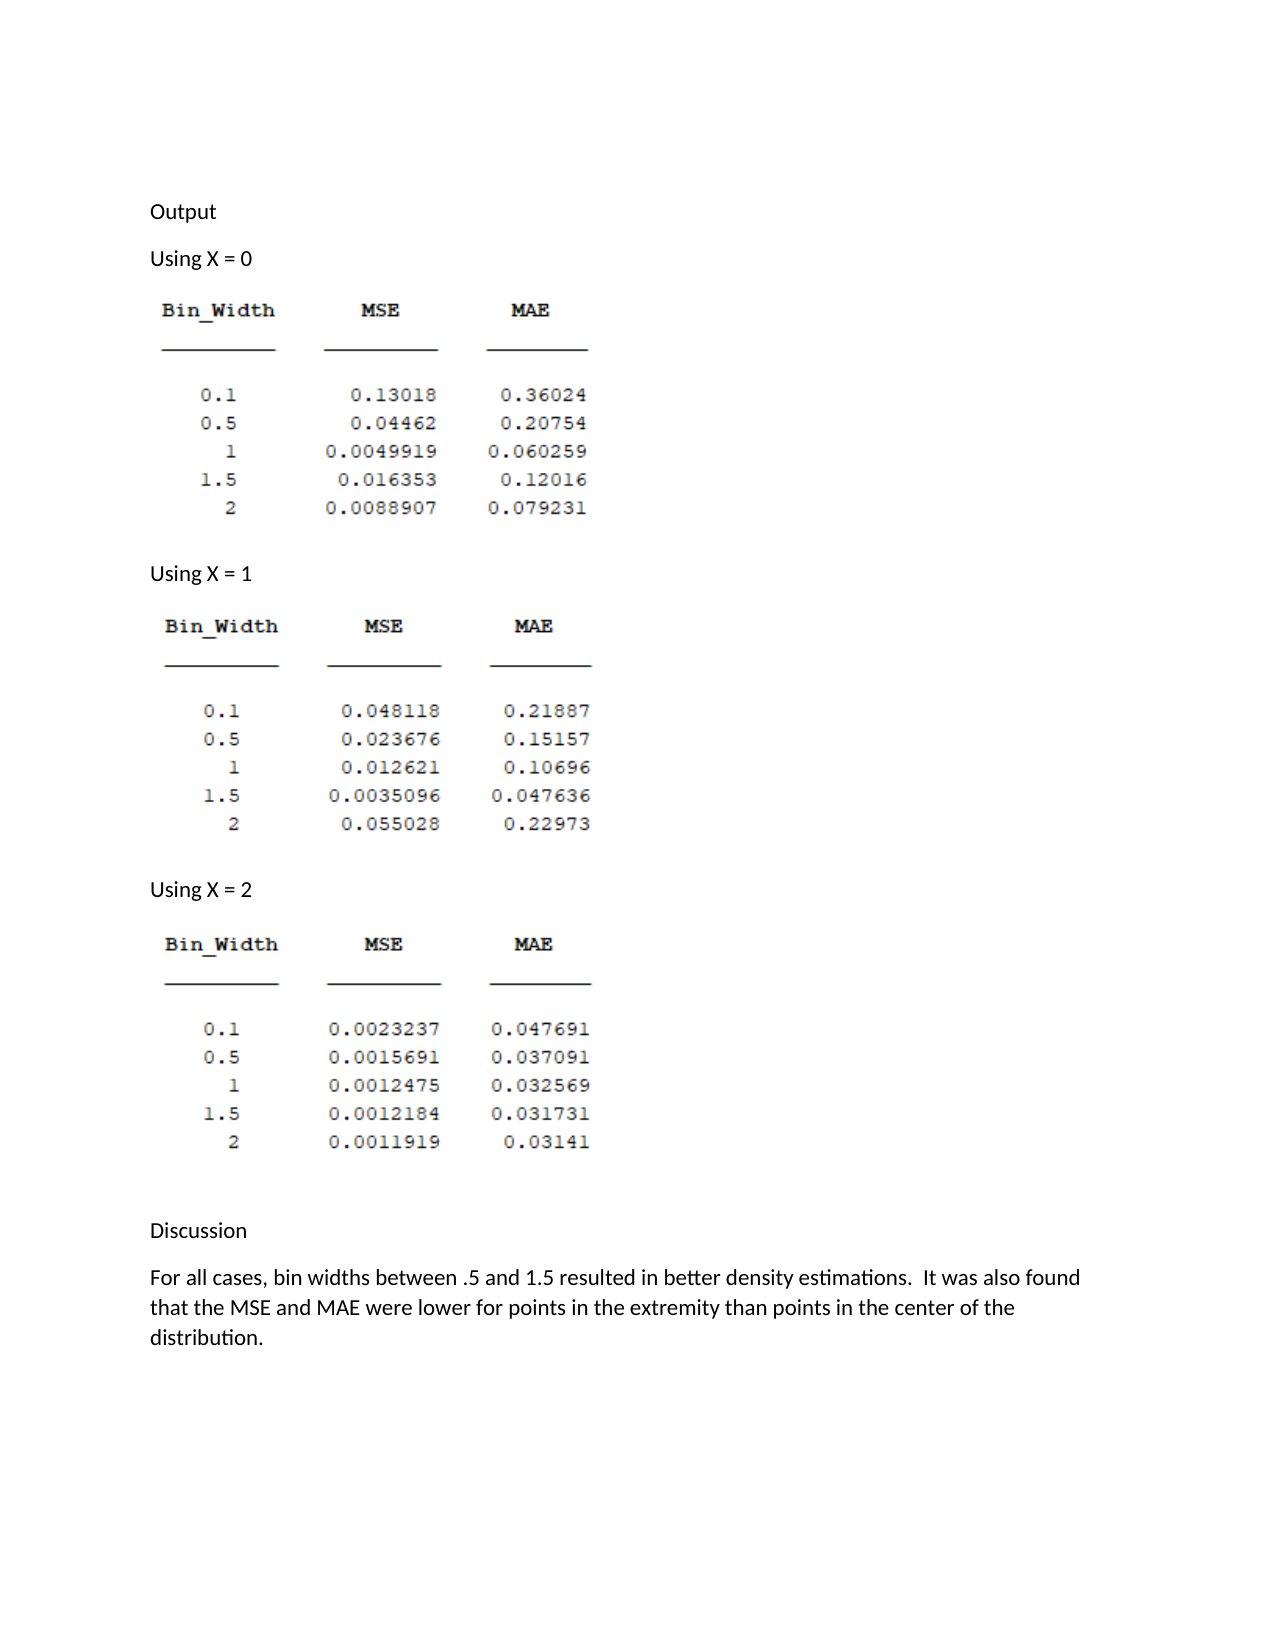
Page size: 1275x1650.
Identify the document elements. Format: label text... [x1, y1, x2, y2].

text Discussion [150, 1216, 1125, 1244]
text Using X = 0 [150, 244, 1125, 272]
text Using X = 1 [150, 559, 1125, 587]
text Using X = 2 [150, 875, 1125, 903]
picture [150, 290, 611, 541]
text Output [150, 197, 1125, 225]
picture [150, 922, 658, 1197]
picture [150, 606, 627, 857]
text For all cases, bin widths between .5 and 1.5 resulted in better density estimations. It was also found that the MSE and MAE were lower for points in the extremity than points in the center of the distribution. [150, 1263, 1125, 1351]
